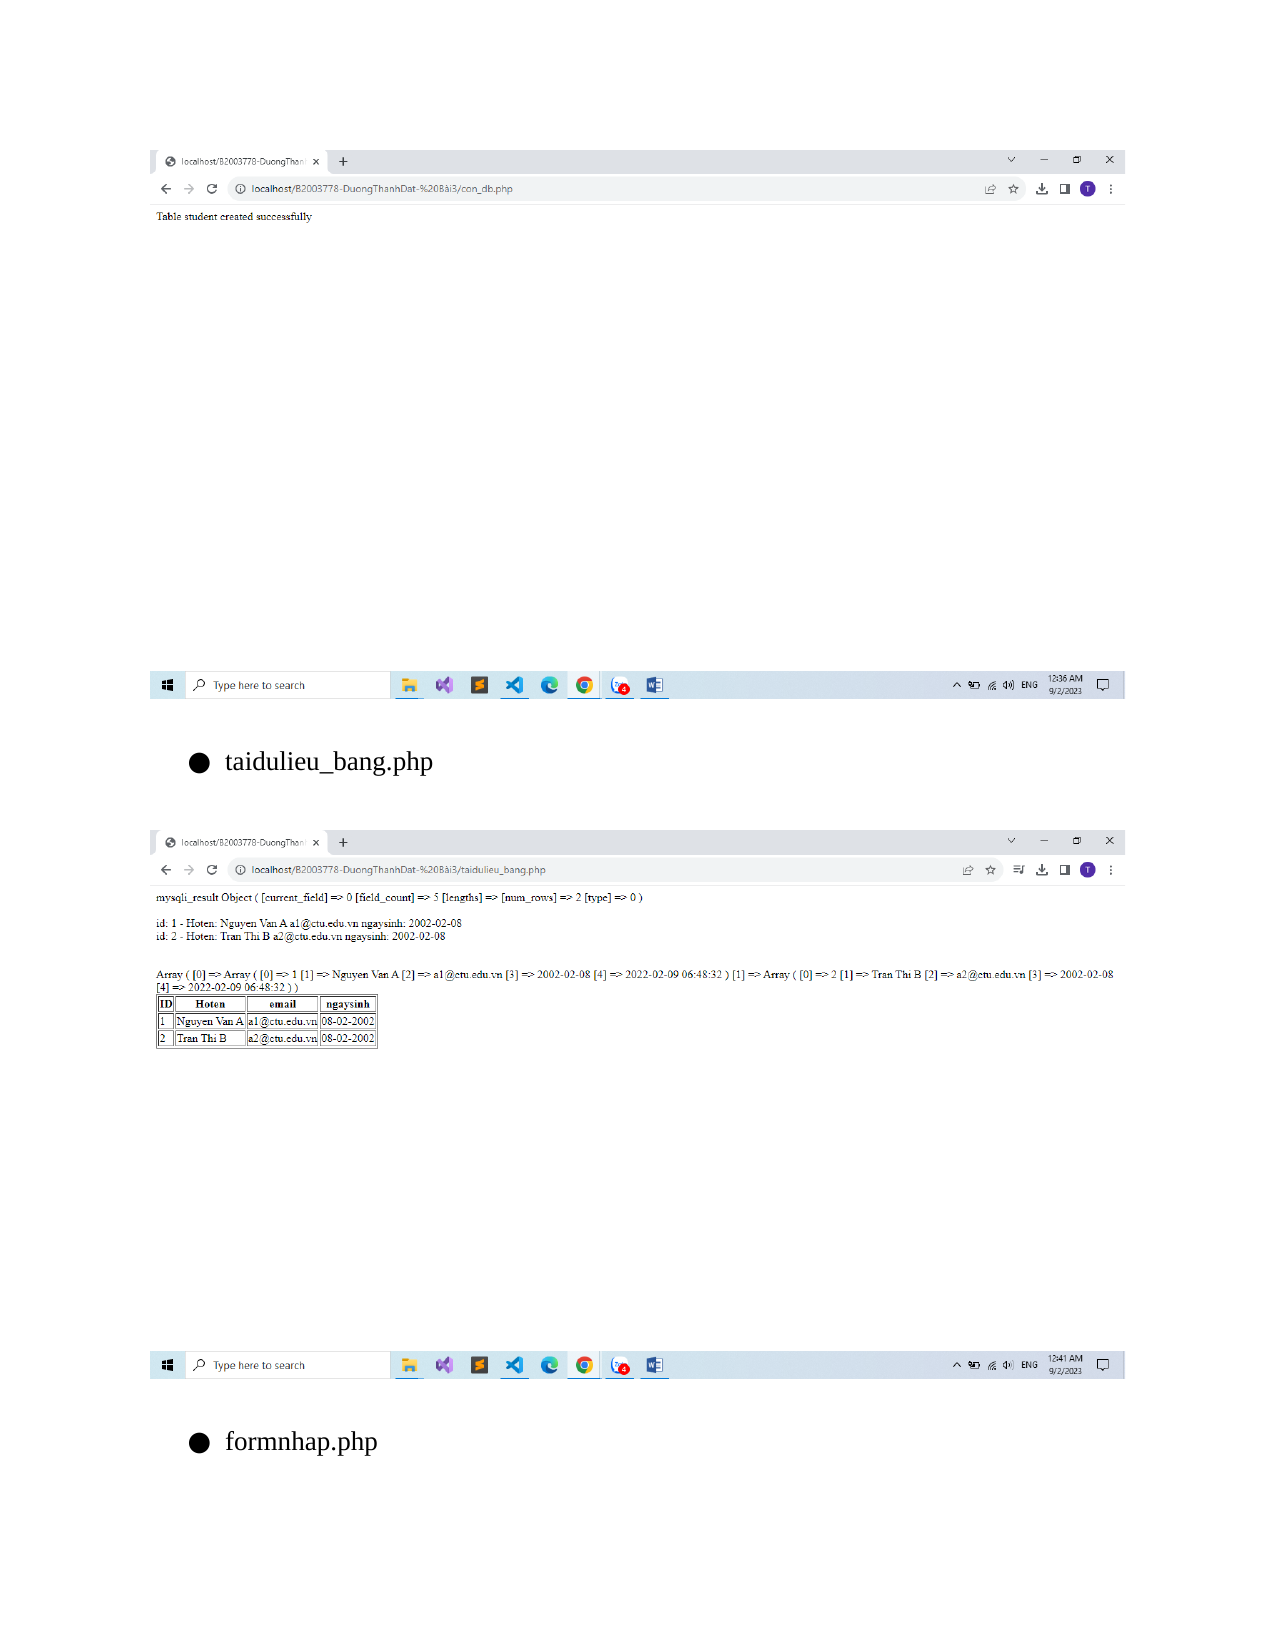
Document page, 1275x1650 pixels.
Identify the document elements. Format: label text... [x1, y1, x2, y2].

picture [150, 830, 1125, 1379]
list formnhap.php [187, 1411, 1125, 1466]
list taidulieu_bang.php [187, 730, 1125, 786]
picture [150, 150, 1125, 699]
